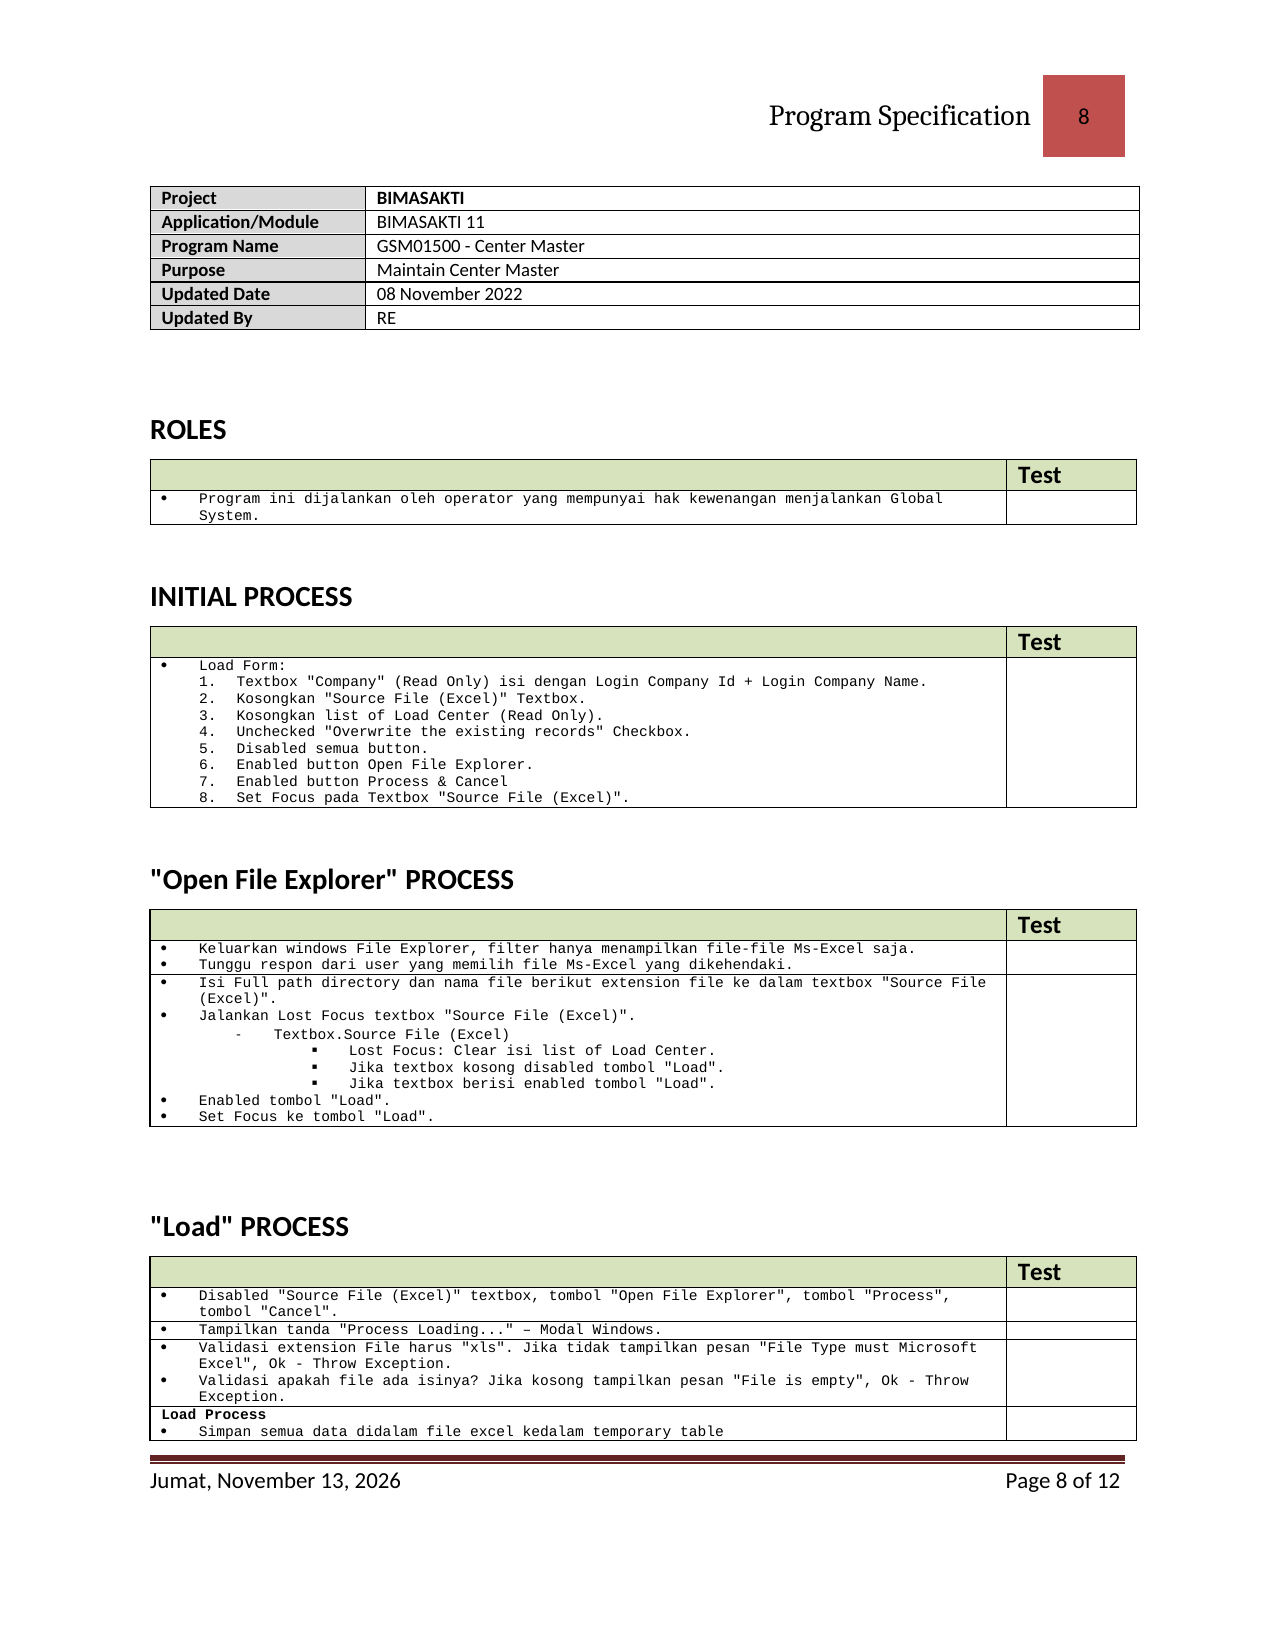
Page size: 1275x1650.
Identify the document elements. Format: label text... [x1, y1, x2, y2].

table_cell Isi Full path directory dan nama file berikut extension file ke dalam textbox "Source File (Excel)". Jalankan Lost Focus textbox "Source File (Excel)". Textbox.Source File (Excel) Lost Focus: Clear isi list of Load Center. Jika textbox kosong disabled tombol "Load". Jika textbox berisi enabled tombol "Load". Enabled tombol "Load". Set Focus ke tombol "Load". [151, 975, 1006, 1126]
table_cell Program ini dijalankan oleh operator yang mempunyai hak kewenangan menjalankan Global System. [151, 491, 1006, 524]
subtitle "Load" PROCESS [150, 1208, 1125, 1244]
table_header [151, 460, 1006, 490]
subtitle INITIAL PROCESS [150, 578, 1125, 614]
table_header Test [1007, 1257, 1136, 1287]
table_header Test [1007, 627, 1136, 657]
table_header Test [1007, 460, 1136, 490]
table_cell Load Form: Textbox "Company" (Read Only) isi dengan Login Company Id + Login Company Name. Kosongkan "Source File (Excel)" Textbox. Kosongkan list of Load Center (Read Only). Unchecked "Overwrite the existing records" Checkbox. Disabled semua button. Enabled button Open File Explorer. Enabled button Process & Cancel Set Focus pada Textbox "Source File (Excel)". [151, 658, 1006, 807]
table_header [151, 910, 1006, 940]
table_cell Keluarkan windows File Explorer, filter hanya menampilkan file-file Ms-Excel saja. Tunggu respon dari user yang memilih file Ms-Excel yang dikehendaki. [151, 941, 1006, 974]
subtitle "Open File Explorer" PROCESS [150, 861, 1125, 897]
table_cell [1007, 1288, 1136, 1321]
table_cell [151, 1407, 1006, 1440]
table_cell [1007, 658, 1136, 807]
table_cell Validasi extension File harus "xls". Jika tidak tampilkan pesan "File Type must Microsoft Excel", Ok - Throw Exception. Validasi apakah file ada isinya? Jika kosong tampilkan pesan "File is empty", Ok - Throw Exception. [151, 1340, 1006, 1406]
table_cell [1007, 1407, 1136, 1440]
subtitle ROLES [150, 411, 1125, 447]
table_cell Disabled "Source File (Excel)" textbox, tombol "Open File Explorer", tombol "Process", tombol "Cancel". [151, 1288, 1006, 1321]
table_header [151, 627, 1006, 657]
table_cell [1007, 1340, 1136, 1406]
table_cell [1007, 1322, 1136, 1339]
table_header Test [1007, 910, 1136, 940]
table_cell [1007, 491, 1136, 524]
table_cell [1007, 975, 1136, 1126]
table_cell [1007, 941, 1136, 974]
table_cell Tampilkan tanda "Process Loading..." – Modal Windows. [151, 1322, 1006, 1339]
table_header [151, 1257, 1006, 1287]
